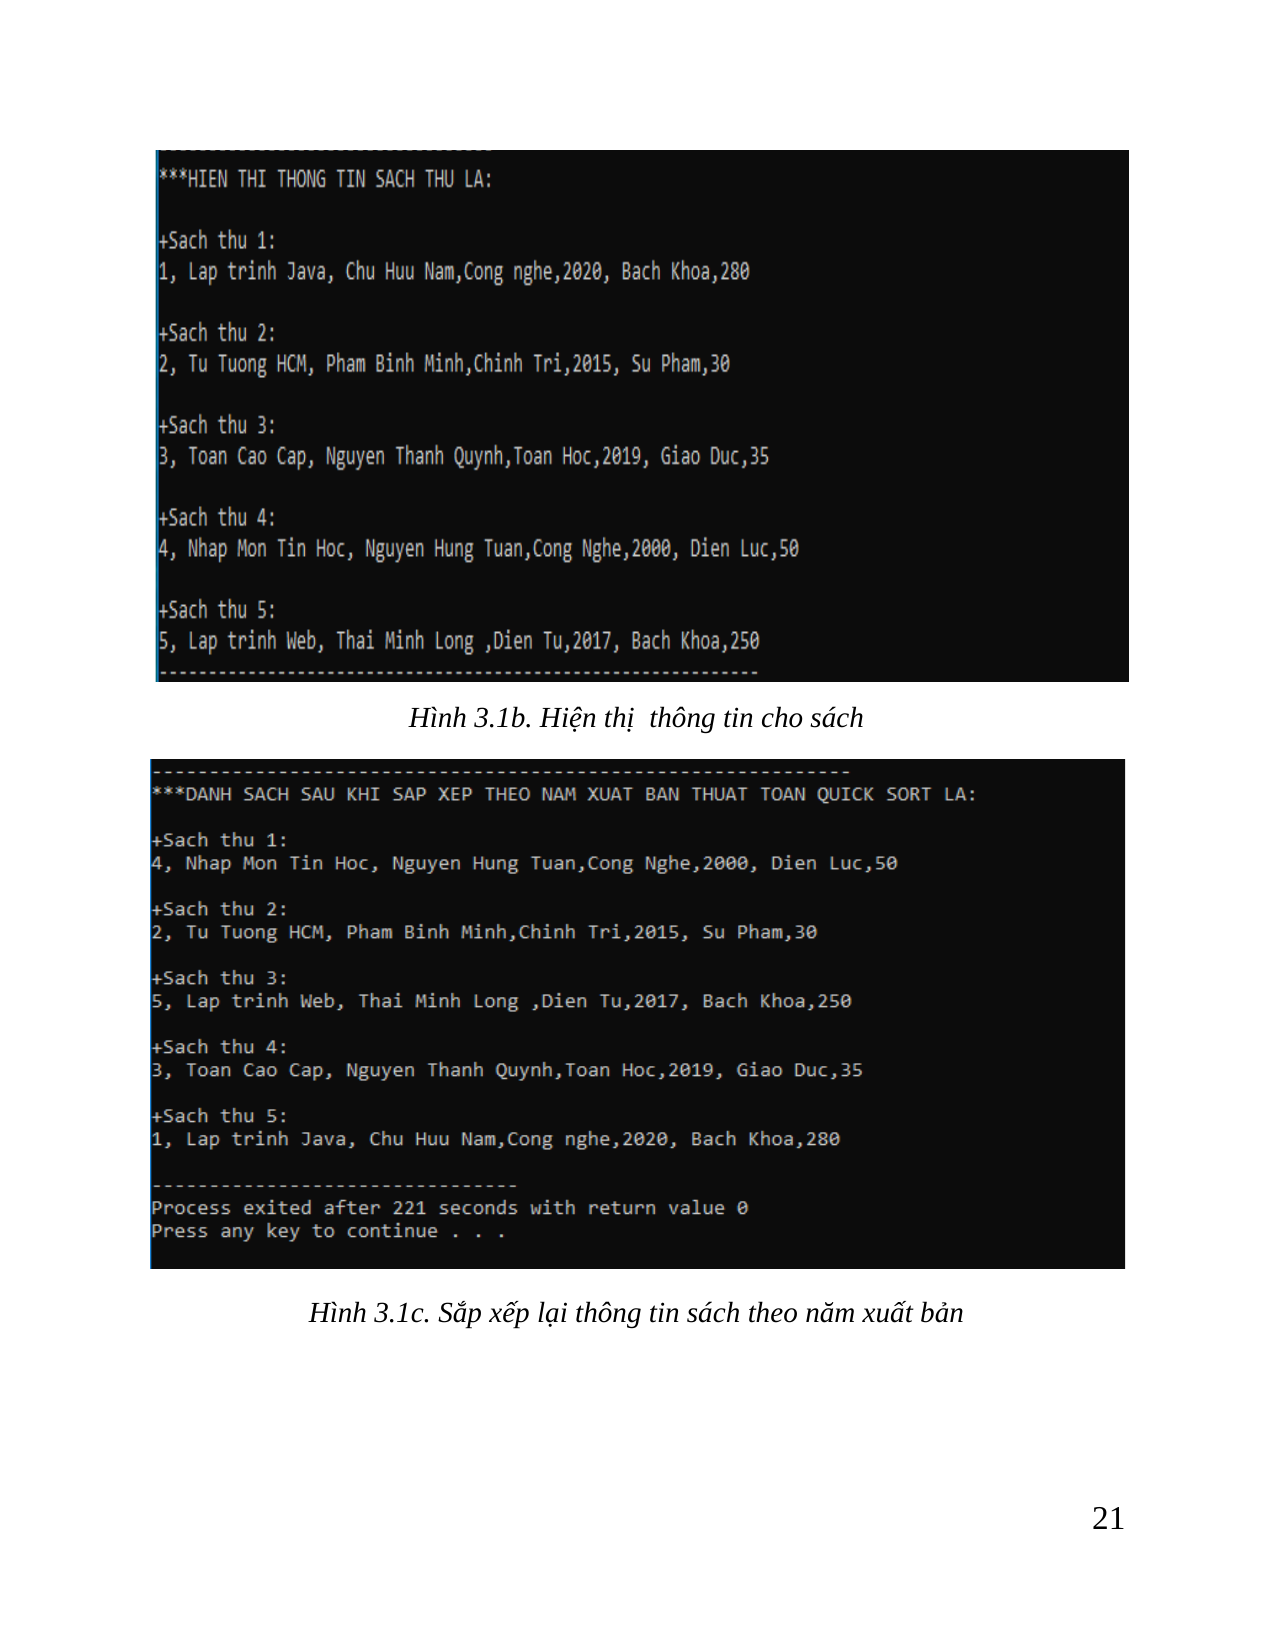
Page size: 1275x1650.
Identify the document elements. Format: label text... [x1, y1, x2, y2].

text Hình 3.1b. Hiện thị thông tin cho sách [150, 700, 1125, 734]
picture [150, 759, 1125, 1269]
text Hình 3.1c. Sắp xếp lại thông tin sách theo năm xuất bản [150, 1296, 1125, 1329]
picture [155, 150, 1129, 682]
